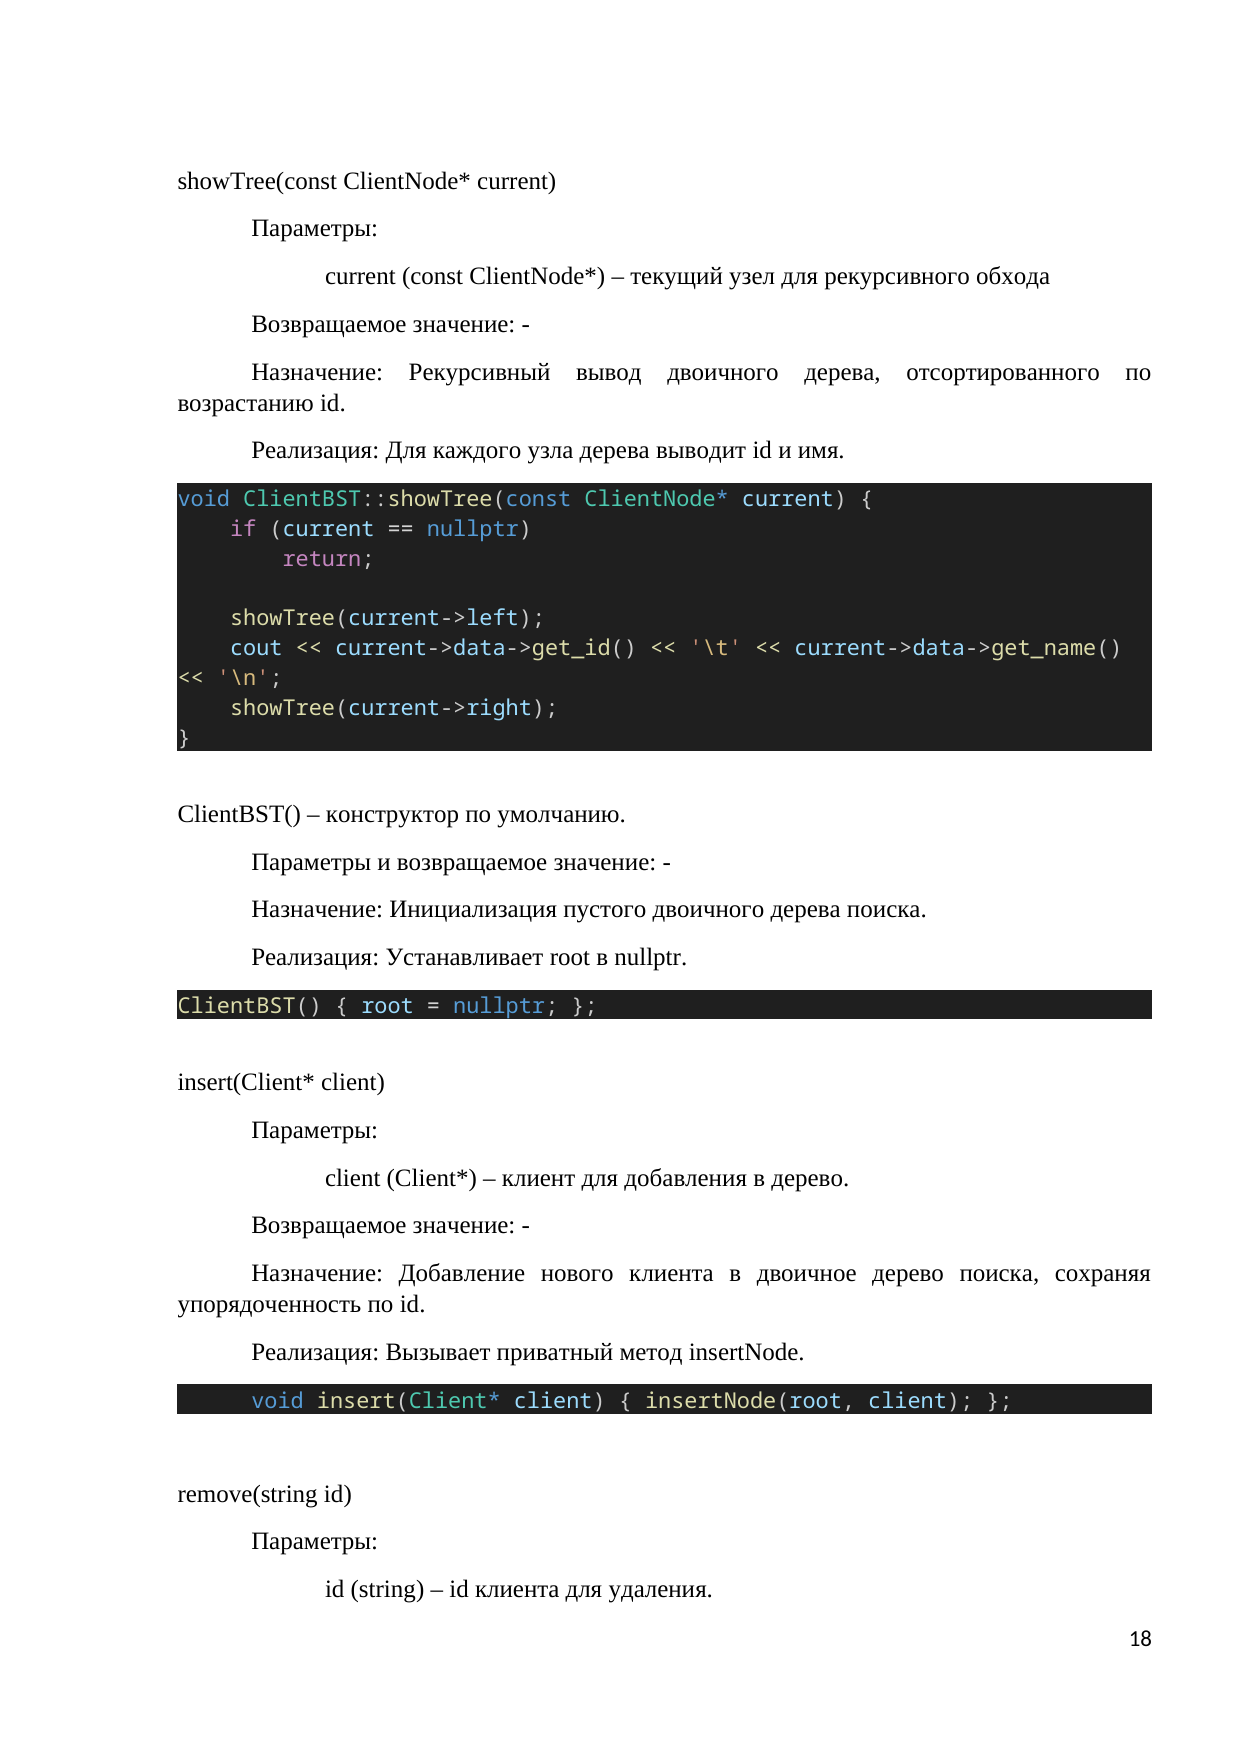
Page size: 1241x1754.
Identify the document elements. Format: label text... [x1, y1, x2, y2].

text Параметры и возвращаемое значение: - [177, 847, 1152, 875]
text void ClientBST::showTree(const ClientNode* current) { [177, 483, 1152, 513]
text ClientBST() – конструктор по умолчанию. [177, 799, 1152, 828]
text Назначение: Добавление нового клиента в двоичное дерево поиска, сохраняя упорядоченность по id. [177, 1258, 1152, 1318]
text Возвращаемое значение: - [177, 309, 1152, 338]
text cout << current->data->get_id() << '\t' << current->data->get_name() << '\n'; [177, 632, 1152, 692]
text return; [177, 543, 1152, 572]
text Реализация: Устанавливает root в nullptr. [177, 942, 1152, 971]
text Параметры: [177, 1115, 1152, 1144]
text Параметры: [177, 213, 1152, 242]
text insert(Client* client) [177, 1067, 1152, 1096]
text client (Client*) – клиент для добавления в дерево. [251, 1163, 1152, 1191]
text void insert(Client* client) { insertNode(root, client); }; [177, 1384, 1152, 1414]
text id (string) – id клиента для удаления. [251, 1574, 1152, 1603]
text if (current == nullptr) [177, 513, 1152, 543]
text current (const ClientNode*) – текущий узел для рекурсивного обхода [177, 261, 1152, 290]
text Назначение: Рекурсивный вывод двоичного дерева, отсортированного по возрастанию id. [177, 357, 1152, 416]
text ClientBST() { root = nullptr; }; [177, 990, 1152, 1019]
text showTree(current->right); [177, 692, 1152, 721]
text Реализация: Для каждого узла дерева выводит id и имя. [177, 435, 1152, 464]
text Возвращаемое значение: - [251, 1210, 1152, 1239]
text Реализация: Вызывает приватный метод insertNode. [177, 1337, 1152, 1366]
text Параметры: [177, 1526, 1152, 1555]
text showTree(current->left); [177, 602, 1152, 632]
text remove(string id) [177, 1479, 1152, 1507]
text Назначение: Инициализация пустого двоичного дерева поиска. [177, 894, 1152, 923]
text } [177, 721, 1152, 751]
text showTree(const ClientNode* current) [177, 166, 1152, 194]
